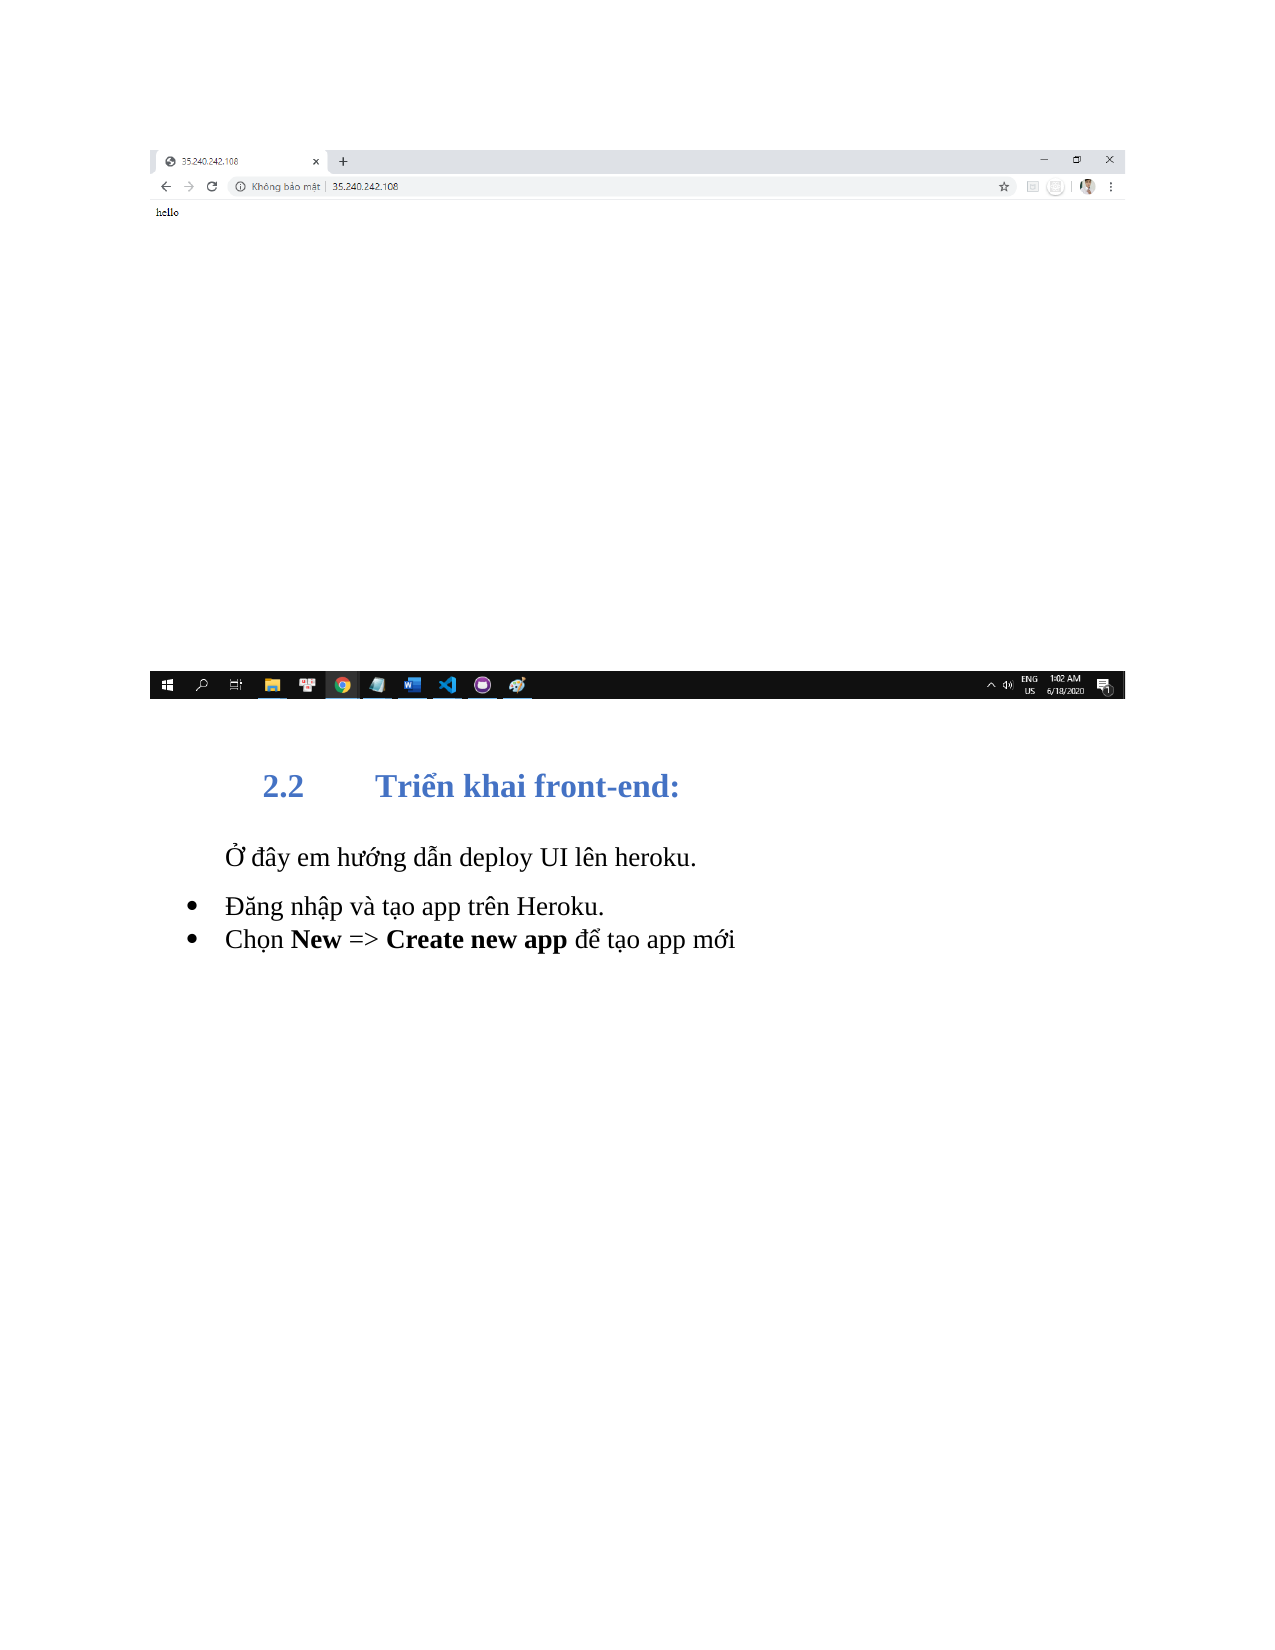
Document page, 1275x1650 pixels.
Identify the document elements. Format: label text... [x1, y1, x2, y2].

list Đăng nhập và tạo app trên Heroku. [187, 890, 1125, 922]
list Triển khai front-end: [262, 767, 1125, 805]
text Ở đây em hướng dẫn deploy UI lên heroku. [225, 841, 1125, 872]
list Chọn New => Create new app để tạo app mới [187, 923, 1125, 955]
picture [150, 150, 1125, 699]
